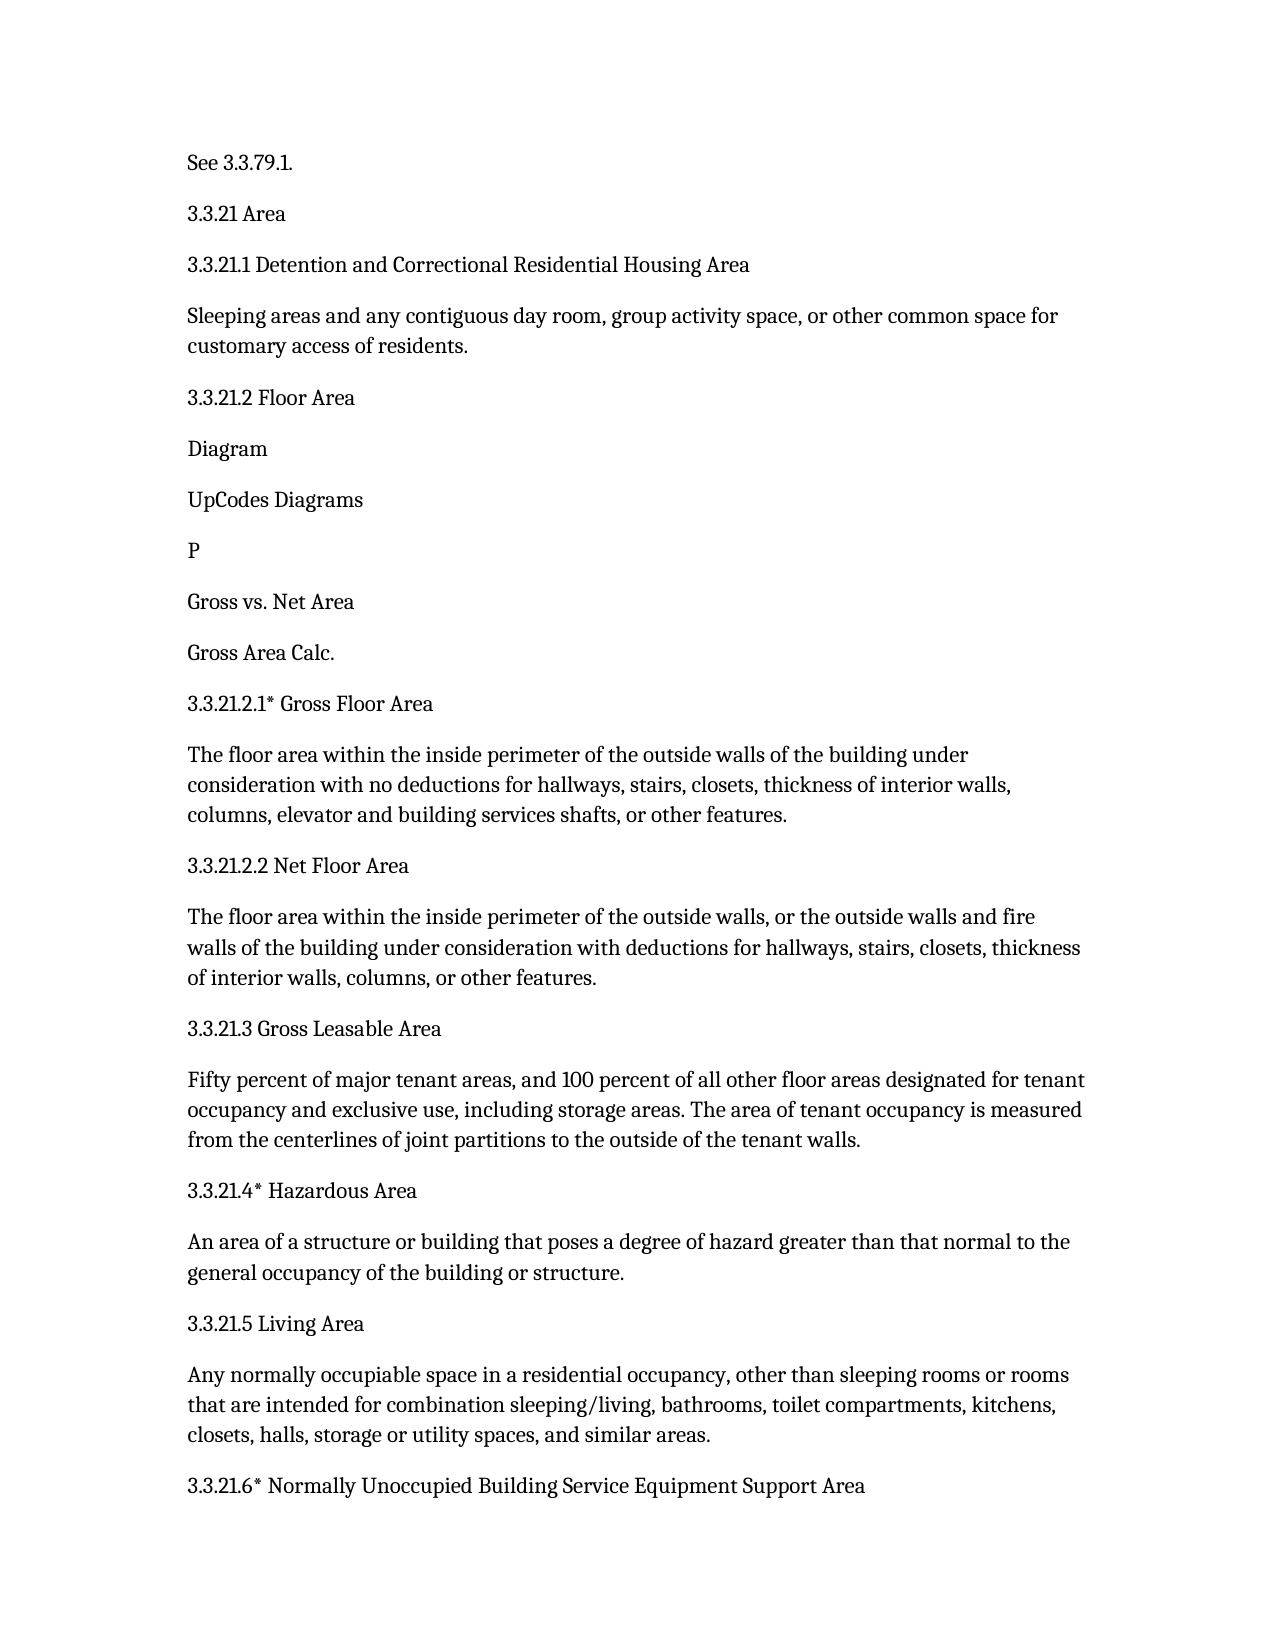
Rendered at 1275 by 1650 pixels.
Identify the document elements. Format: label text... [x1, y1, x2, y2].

text The floor area within the inside perimeter of the outside walls of the building under consideration with no deductions for hallways, stairs, closets, thickness of interior walls, columns, elevator and building services shafts, or other features. [187, 742, 1087, 828]
text 3.3.21.2 Floor Area [187, 384, 1087, 411]
text Diagram [187, 435, 1087, 462]
text 3.3.21.5 Living Area [187, 1310, 1087, 1337]
text Sleeping areas and any contiguous day room, group activity space, or other common space for customary access of residents. [187, 303, 1087, 360]
text UpCodes Diagrams [187, 486, 1087, 513]
text Gross vs. Net Area [187, 588, 1087, 615]
text P [187, 537, 1087, 564]
text 3.3.21.1 Detention and Correctional Residential Housing Area [187, 252, 1087, 278]
text 3.3.21 Area [187, 201, 1087, 227]
text Fifty percent of major tenant areas, and 100 percent of all other floor areas designated for tenant occupancy and exclusive use, including storage areas. The area of tenant occupancy is measured from the centerlines of joint partitions to the outside of the tenant walls. [187, 1067, 1087, 1153]
text See 3.3.79.1. [187, 150, 1087, 176]
text 3.3.21.2.2 Net Floor Area [187, 853, 1087, 879]
text An area of a structure or building that poses a degree of hazard greater than that normal to the general occupancy of the building or structure. [187, 1229, 1087, 1286]
text Any normally occupiable space in a residential occupancy, other than sleeping rooms or rooms that are intended for combination sleeping/living, bathrooms, toilet compartments, kitchens, closets, halls, storage or utility spaces, and similar areas. [187, 1361, 1087, 1448]
text 3.3.21.3 Gross Leasable Area [187, 1016, 1087, 1042]
text The floor area within the inside perimeter of the outside walls, or the outside walls and fire walls of the building under consideration with deductions for hallways, stairs, closets, thickness of interior walls, columns, or other features. [187, 904, 1087, 991]
text Gross Area Calc. [187, 639, 1087, 666]
text 3.3.21.4* Hazardous Area [187, 1178, 1087, 1204]
text 3.3.21.6* Normally Unoccupied Building Service Equipment Support Area [187, 1473, 1087, 1499]
text 3.3.21.2.1* Gross Floor Area [187, 691, 1087, 717]
